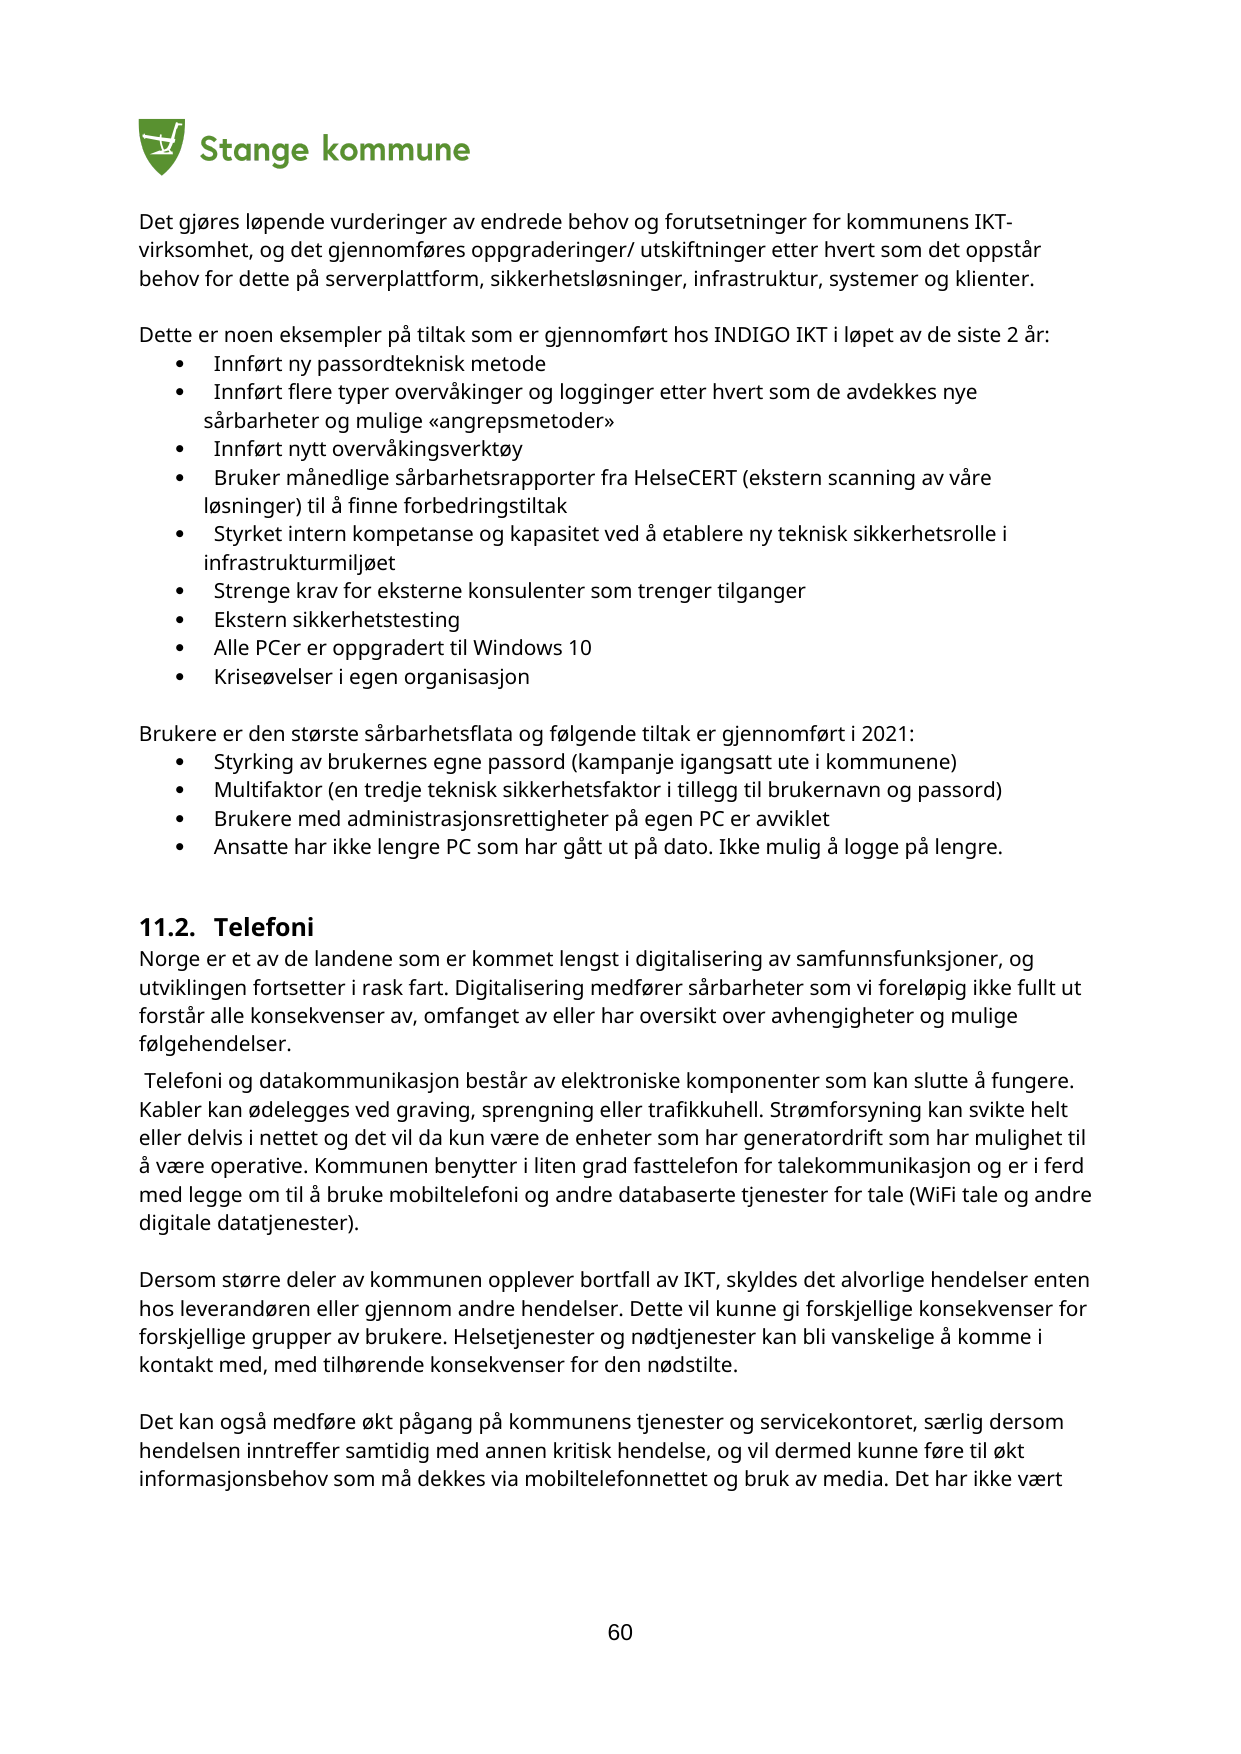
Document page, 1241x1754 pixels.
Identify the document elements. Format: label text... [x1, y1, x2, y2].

list Styrking av brukernes egne passord (kampanje igangsatt ute i kommunene) [176, 747, 1101, 776]
list Multifaktor (en tredje teknisk sikkerhetsfaktor i tillegg til brukernavn og passord) [176, 776, 1101, 804]
text Det gjøres løpende vurderinger av endrede behov og forutsetninger for kommunens IKT-virksomhet, og det gjennomføres oppgraderinger/ utskiftninger etter hvert som det oppstår behov for dette på serverplattform, sikkerhetsløsninger, infrastruktur, systemer og klienter. [139, 207, 1101, 292]
text Norge er et av de landene som er kommet lengst i digitalisering av samfunnsfunksjoner, og utviklingen fortsetter i rask fart. Digitalisering medfører sårbarheter som vi foreløpig ikke fullt ut forstår alle konsekvenser av, omfanget av eller har oversikt over avhengigheter og mulige følgehendelser. [139, 944, 1101, 1058]
list Alle PCer er oppgradert til Windows 10 [176, 633, 1101, 662]
list Innført nytt overvåkingsverktøy [176, 434, 1101, 463]
list Bruker månedlige sårbarhetsrapporter fra HelseCERT (ekstern scanning av våre løsninger) til å finne forbedringstiltak [176, 463, 1101, 519]
list Innført ny passordteknisk metode [176, 349, 1101, 377]
text Dette er noen eksempler på tiltak som er gjennomført hos INDIGO IKT i løpet av de siste 2 år: [139, 321, 1101, 349]
subtitle Telefoni [139, 910, 1101, 944]
list Brukere med administrasjonsrettigheter på egen PC er avviklet [176, 804, 1101, 832]
text Telefoni og datakommunikasjon består av elektroniske komponenter som kan slutte å fungere. Kabler kan ødelegges ved graving, sprengning eller trafikkuhell. Strømforsyning kan svikte helt eller delvis i nettet og det vil da kun være de enheter som har generatordrift som har mulighet til å være operative. Kommunen benytter i liten grad fasttelefon for talekommunikasjon og er i ferd med legge om til å bruke mobiltelefoni og andre databaserte tjenester for tale (WiFi tale og andre digitale datatjenester). [139, 1066, 1101, 1237]
list Ekstern sikkerhetstesting [176, 605, 1101, 633]
list Ansatte har ikke lengre PC som har gått ut på dato. Ikke mulig å logge på lengre. [176, 832, 1101, 861]
text Dersom større deler av kommunen opplever bortfall av IKT, skyldes det alvorlige hendelser enten hos leverandøren eller gjennom andre hendelser. Dette vil kunne gi forskjellige konsekvenser for forskjellige grupper av brukere. Helsetjenester og nødtjenester kan bli vanskelige å komme i kontakt med, med tilhørende konsekvenser for den nødstilte. [139, 1265, 1101, 1379]
list Styrket intern kompetanse og kapasitet ved å etablere ny teknisk sikkerhetsrolle i infrastrukturmiljøet [176, 519, 1101, 576]
list Kriseøvelser i egen organisasjon [176, 662, 1101, 690]
text Brukere er den største sårbarhetsflata og følgende tiltak er gjennomført i 2021: [139, 719, 1101, 747]
list Strenge krav for eksterne konsulenter som trenger tilganger [176, 576, 1101, 605]
list Innført flere typer overvåkinger og logginger etter hvert som de avdekkes nye sårbarheter og mulige «angrepsmetoder» [176, 377, 1101, 434]
picture [138, 118, 470, 176]
